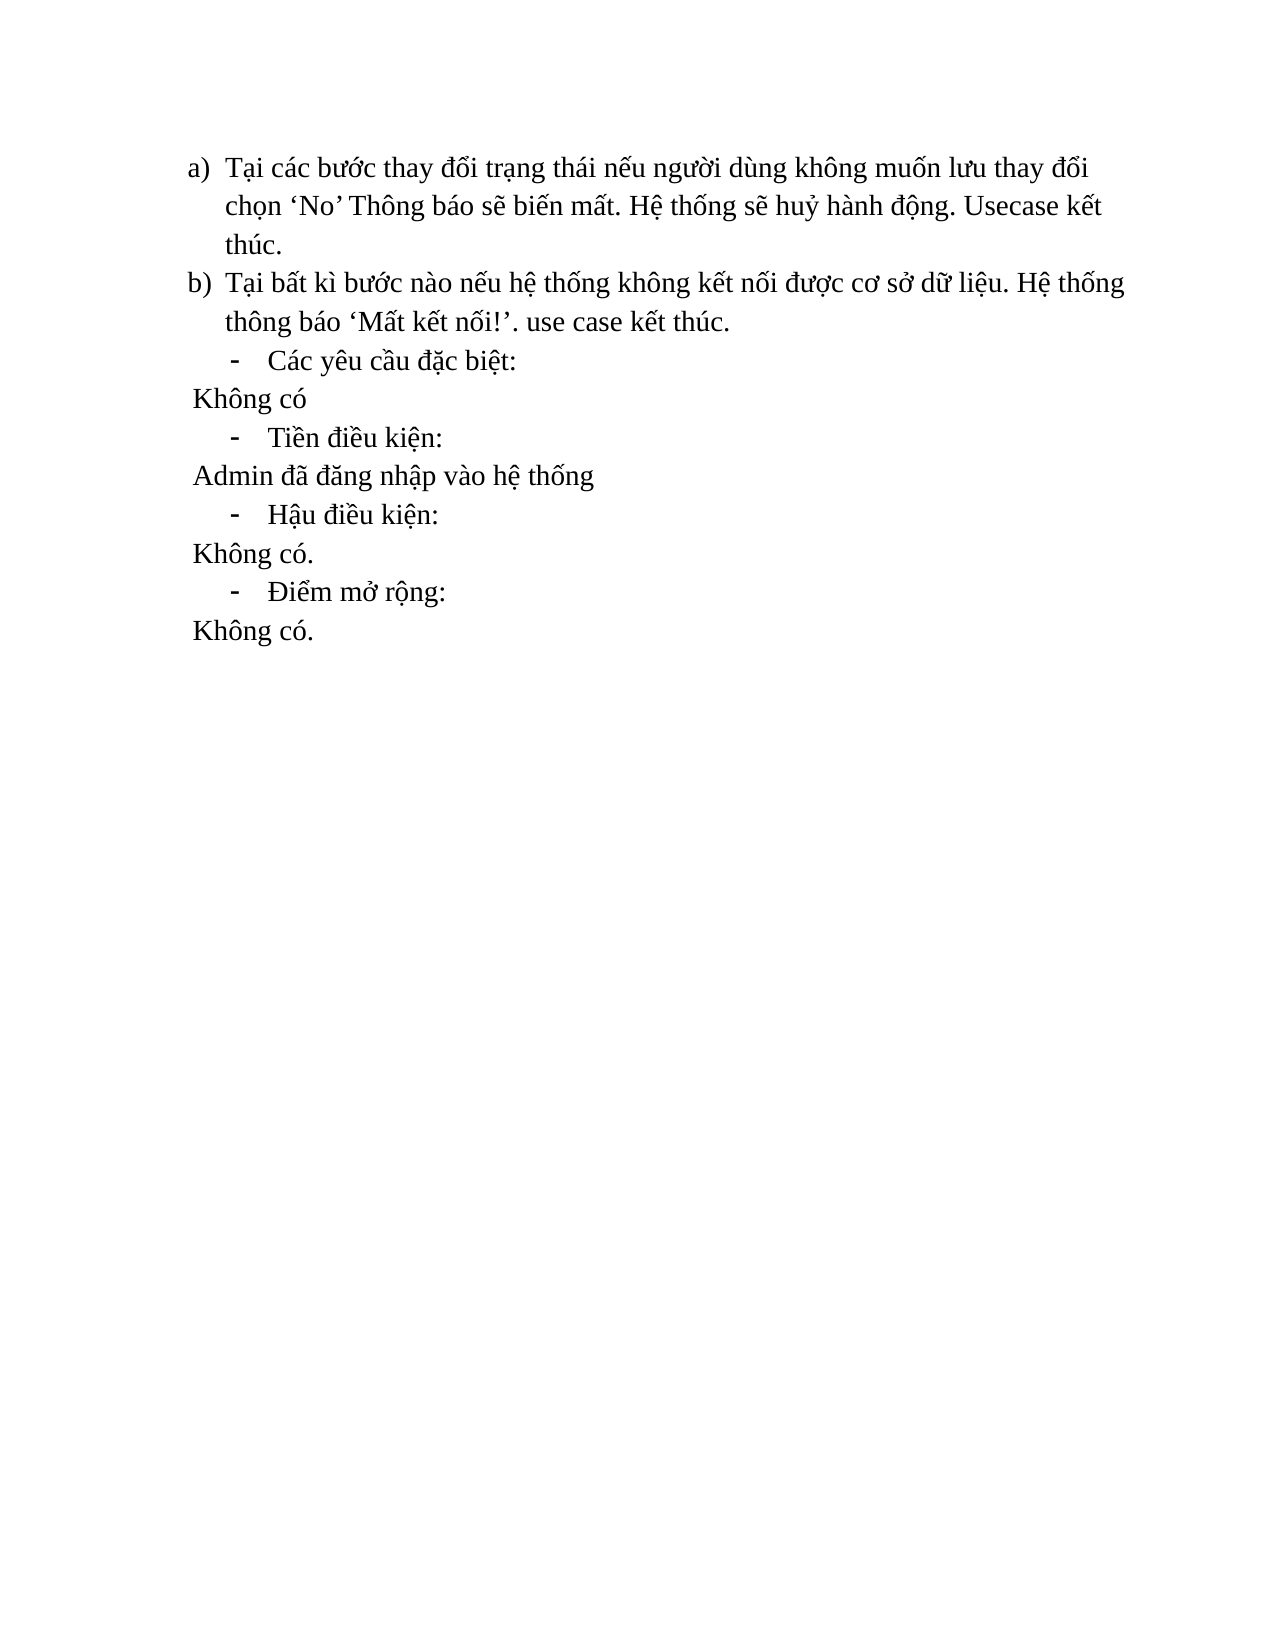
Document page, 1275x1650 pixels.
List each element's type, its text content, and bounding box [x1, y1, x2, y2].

list Các yêu cầu đặc biệt: [230, 343, 1125, 376]
list Không có. [192, 536, 1125, 569]
list Điểm mở rộng: [230, 574, 1125, 608]
list Admin đã đăng nhập vào hệ thống [192, 458, 1125, 492]
list Không có. [192, 613, 1125, 646]
list Không có [192, 381, 1125, 415]
list Tiền điều kiện: [230, 420, 1125, 453]
list Tại bất kì bước nào nếu hệ thống không kết nối được cơ sở dữ liệu. Hệ thống thông báo ‘Mất kết nối!’. use case kết thúc. [187, 266, 1125, 338]
list Tại các bước thay đổi trạng thái nếu người dùng không muốn lưu thay đổi chọn ‘No’ Thông báo sẽ biến mất. Hệ thống sẽ huỷ hành động. Usecase kết thúc. [187, 150, 1125, 261]
list Hậu điều kiện: [230, 497, 1125, 531]
